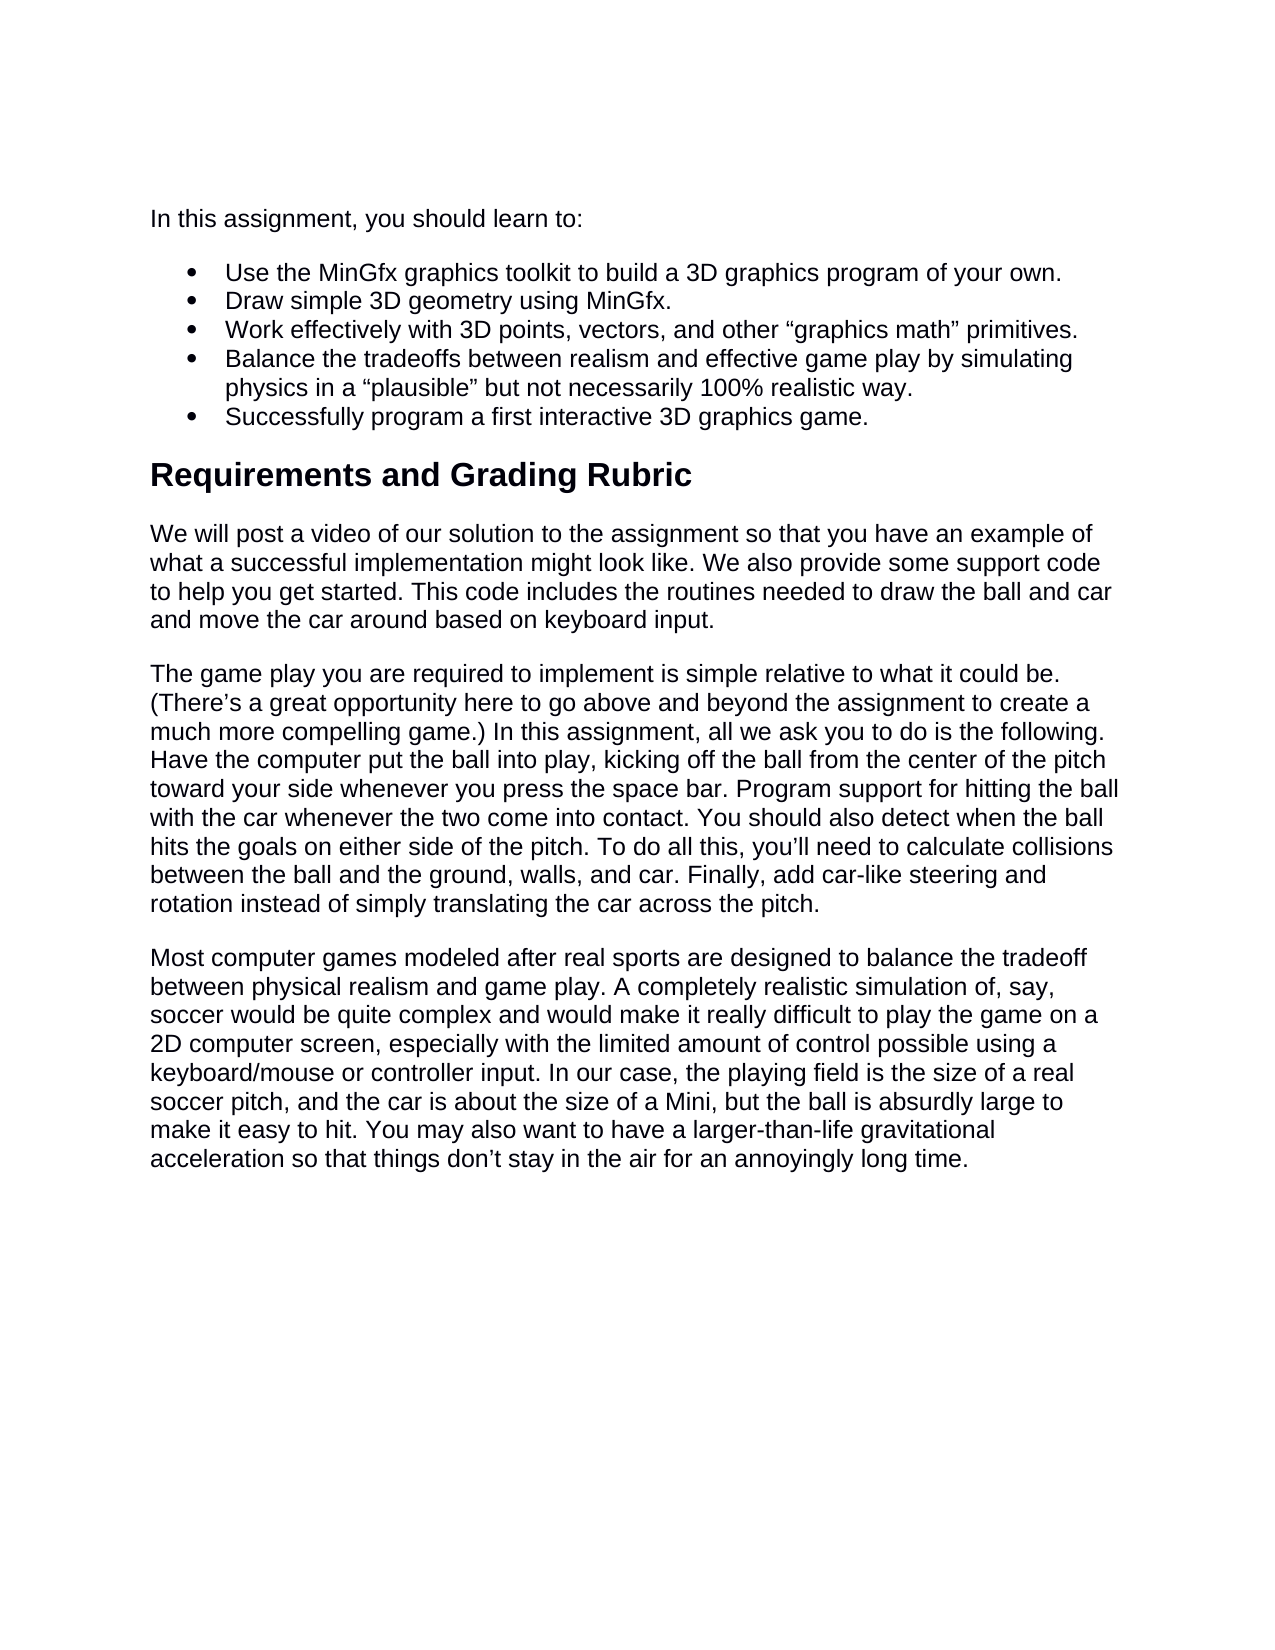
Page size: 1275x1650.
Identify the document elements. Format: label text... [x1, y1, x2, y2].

list Use the MinGfx graphics toolkit to build a 3D graphics program of your own. [187, 257, 1125, 286]
list Draw simple 3D geometry using MinGfx. [187, 286, 1125, 315]
list Balance the tradeoffs between realism and effective game play by simulating physics in a “plausible” but not necessarily 100% realistic way. [187, 344, 1125, 402]
text We will post a video of our solution to the assignment so that you have an example of what a successful implementation might look like. We also provide some support code to help you get started. This code includes the routines needed to draw the ball and car and move the car around based on keyboard input. [150, 519, 1125, 634]
subtitle Requirements and Grading Rubric [150, 456, 1125, 494]
text The game play you are required to implement is simple relative to what it could be. (There’s a great opportunity here to go above and beyond the assignment to create a much more compelling game.) In this assignment, all we ask you to do is the following. Have the computer put the ball into play, kicking off the ball from the center of the pitch toward your side whenever you press the space bar. Program support for hitting the ball with the car whenever the two come into contact. You should also detect when the ball hits the goals on either side of the pitch. To do all this, you’ll need to calculate collisions between the ball and the ground, walls, and car. Finally, add car-like steering and rotation instead of simply translating the car across the pitch. [150, 659, 1125, 918]
list Work effectively with 3D points, vectors, and other “graphics math” primitives. [187, 315, 1125, 344]
list Successfully program a first interactive 3D graphics game. [187, 402, 1125, 431]
text In this assignment, you should learn to: [150, 204, 1125, 232]
text Most computer games modeled after real sports are designed to balance the tradeoff between physical realism and game play. A completely realistic simulation of, say, soccer would be quite complex and would make it really difficult to play the game on a 2D computer screen, especially with the limited amount of control possible using a keyboard/mouse or controller input. In our case, the playing field is the size of a real soccer pitch, and the car is about the size of a Mini, but the ball is absurdly large to make it easy to hit. You may also want to have a larger-than-life gravitational acceleration so that things don’t stay in the air for an annoyingly long time. [150, 943, 1125, 1173]
